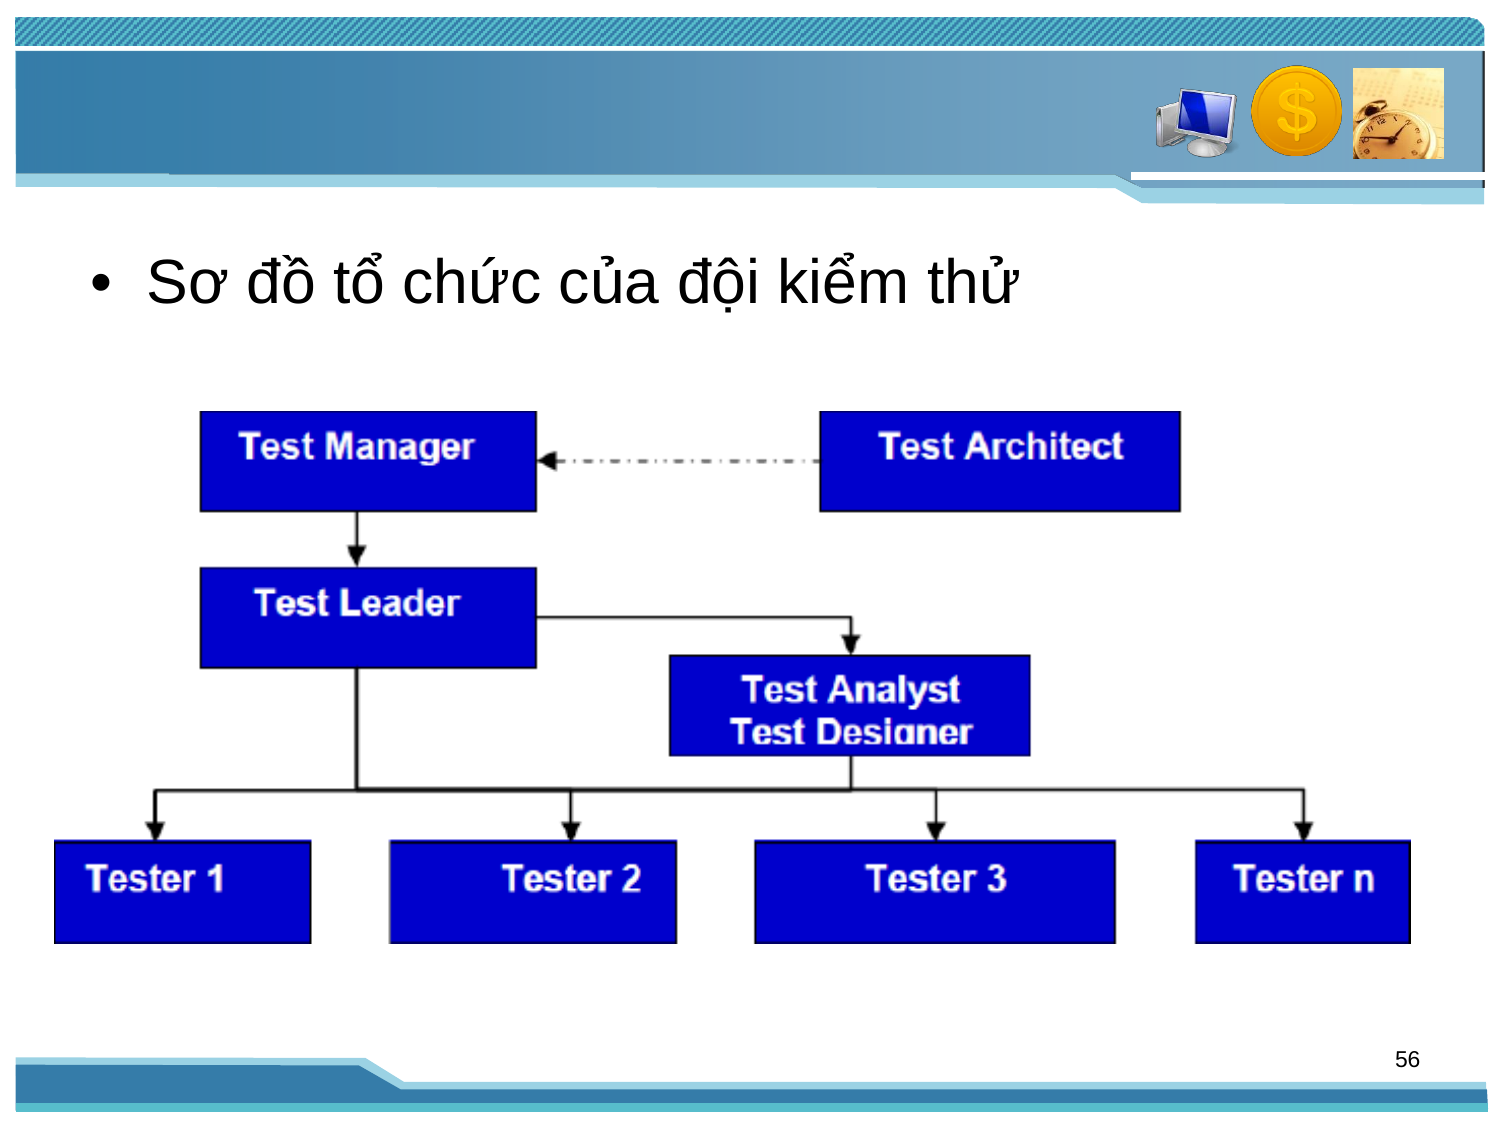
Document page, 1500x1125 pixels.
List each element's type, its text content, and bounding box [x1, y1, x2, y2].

picture [54, 411, 1411, 944]
picture [15, 16, 1485, 46]
picture [15, 50, 1485, 188]
subtitle Sơ đồ tổ chức của đội kiểm thử [90, 245, 1500, 317]
